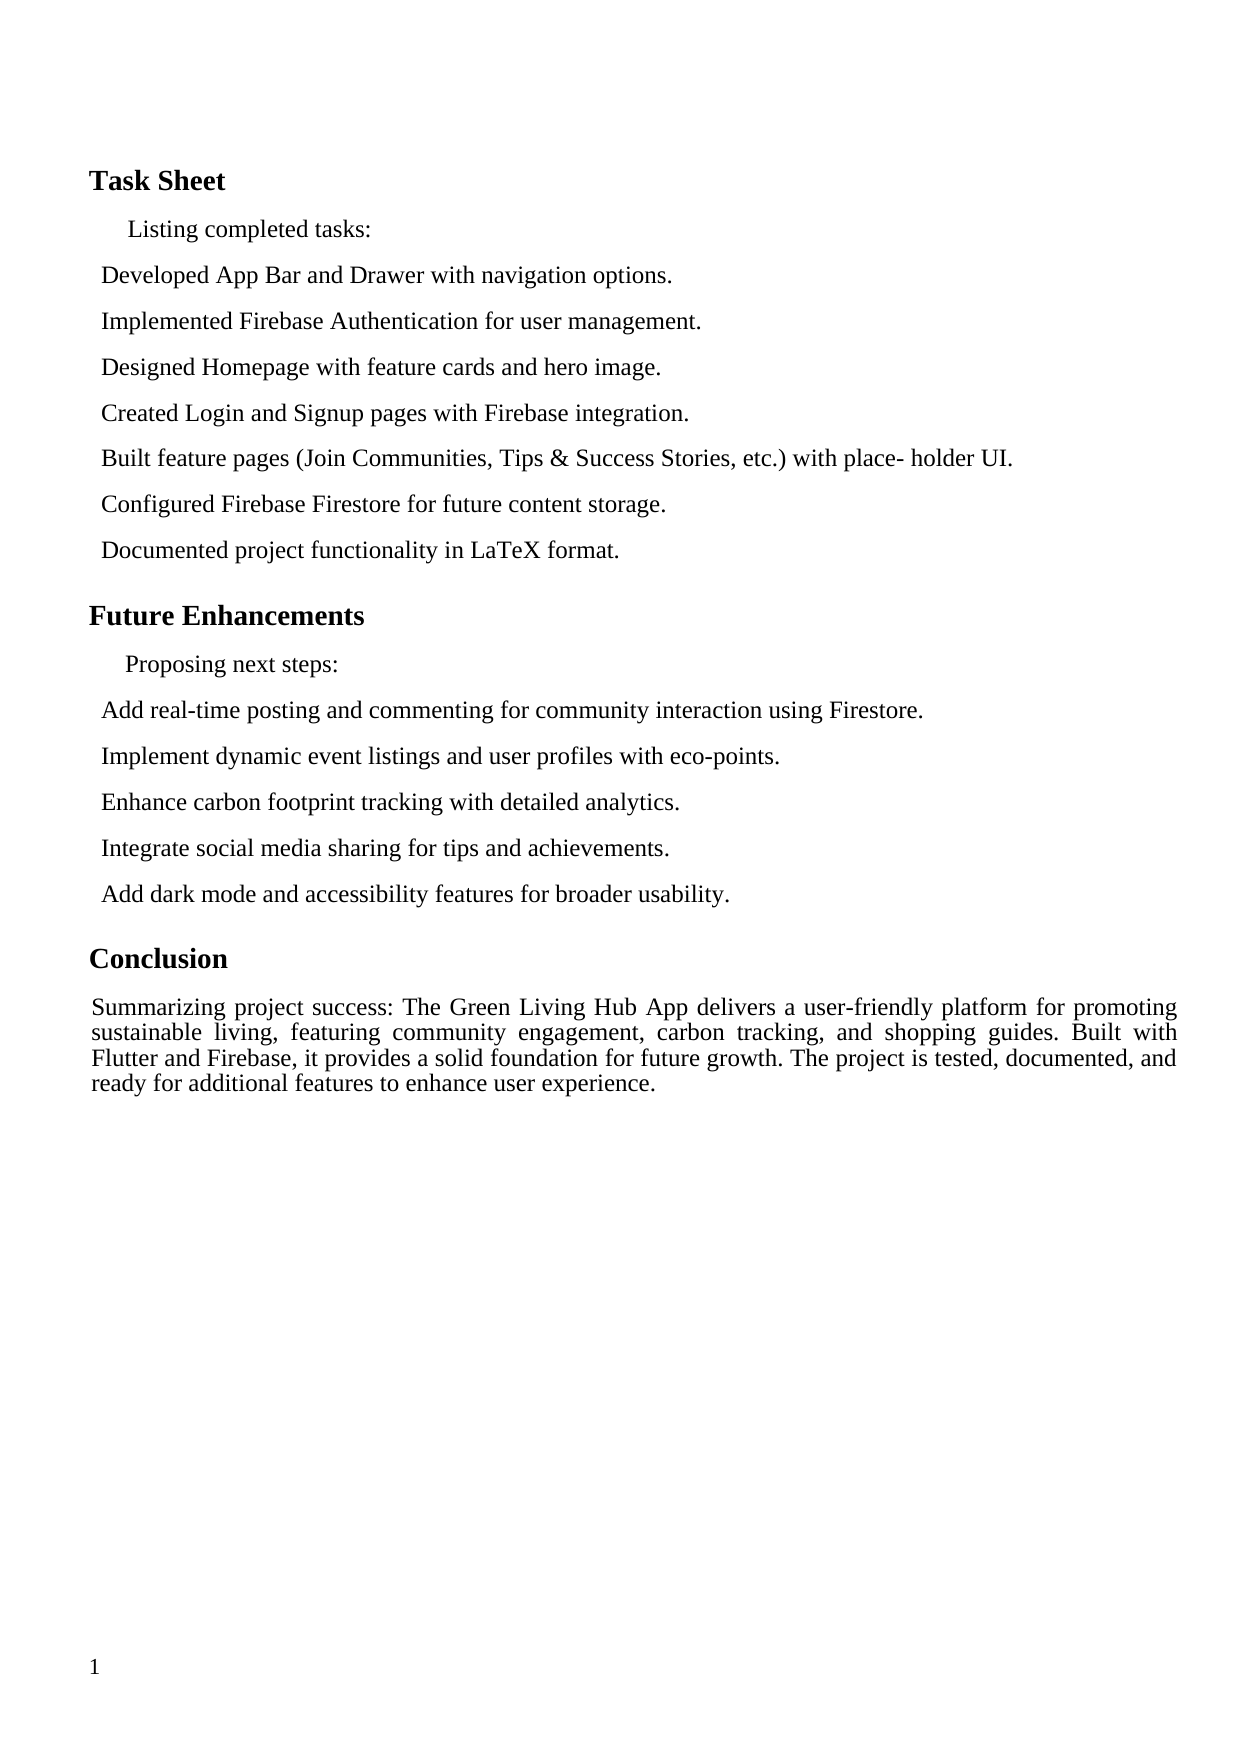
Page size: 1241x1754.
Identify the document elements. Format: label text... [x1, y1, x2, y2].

text Add real-time posting and commenting for community interaction using Firestore. [101, 695, 1226, 724]
subtitle Conclusion [88, 941, 1226, 975]
text Implement dynamic event listings and user profiles with eco-points. [101, 741, 1226, 770]
text Documented project functionality in LaTeX format. [101, 536, 1226, 564]
subtitle Future Enhancements [88, 598, 1226, 631]
text Developed App Bar and Drawer with navigation options. [101, 260, 1226, 289]
text Configured Firebase Firestore for future content storage. [101, 489, 1226, 518]
text Listing completed tasks: [91, 214, 1226, 243]
text Summarizing project success: The Green Living Hub App delivers a user-friendly platform for promoting sustainable living, featuring community engagement, carbon tracking, and shopping guides. Built with Flutter and Firebase, it provides a solid foundation for future growth. The project is tested, documented, and ready for additional features to enhance user experience. [91, 996, 1179, 1097]
text Built feature pages (Join Communities, Tips & Success Stories, etc.) with place- holder UI. [101, 446, 1179, 472]
subtitle Task Sheet [88, 163, 1226, 196]
text Implemented Firebase Authentication for user management. [101, 306, 1226, 334]
text Add dark mode and accessibility features for broader usability. [101, 879, 1226, 907]
text Created Login and Signup pages with Firebase integration. [101, 398, 1226, 426]
text Proposing next steps: [88, 649, 1226, 678]
text Enhance carbon footprint tracking with detailed analytics. [101, 787, 1226, 816]
text Designed Homepage with feature cards and hero image. [101, 352, 1226, 381]
text Integrate social media sharing for tips and achievements. [101, 833, 1226, 862]
